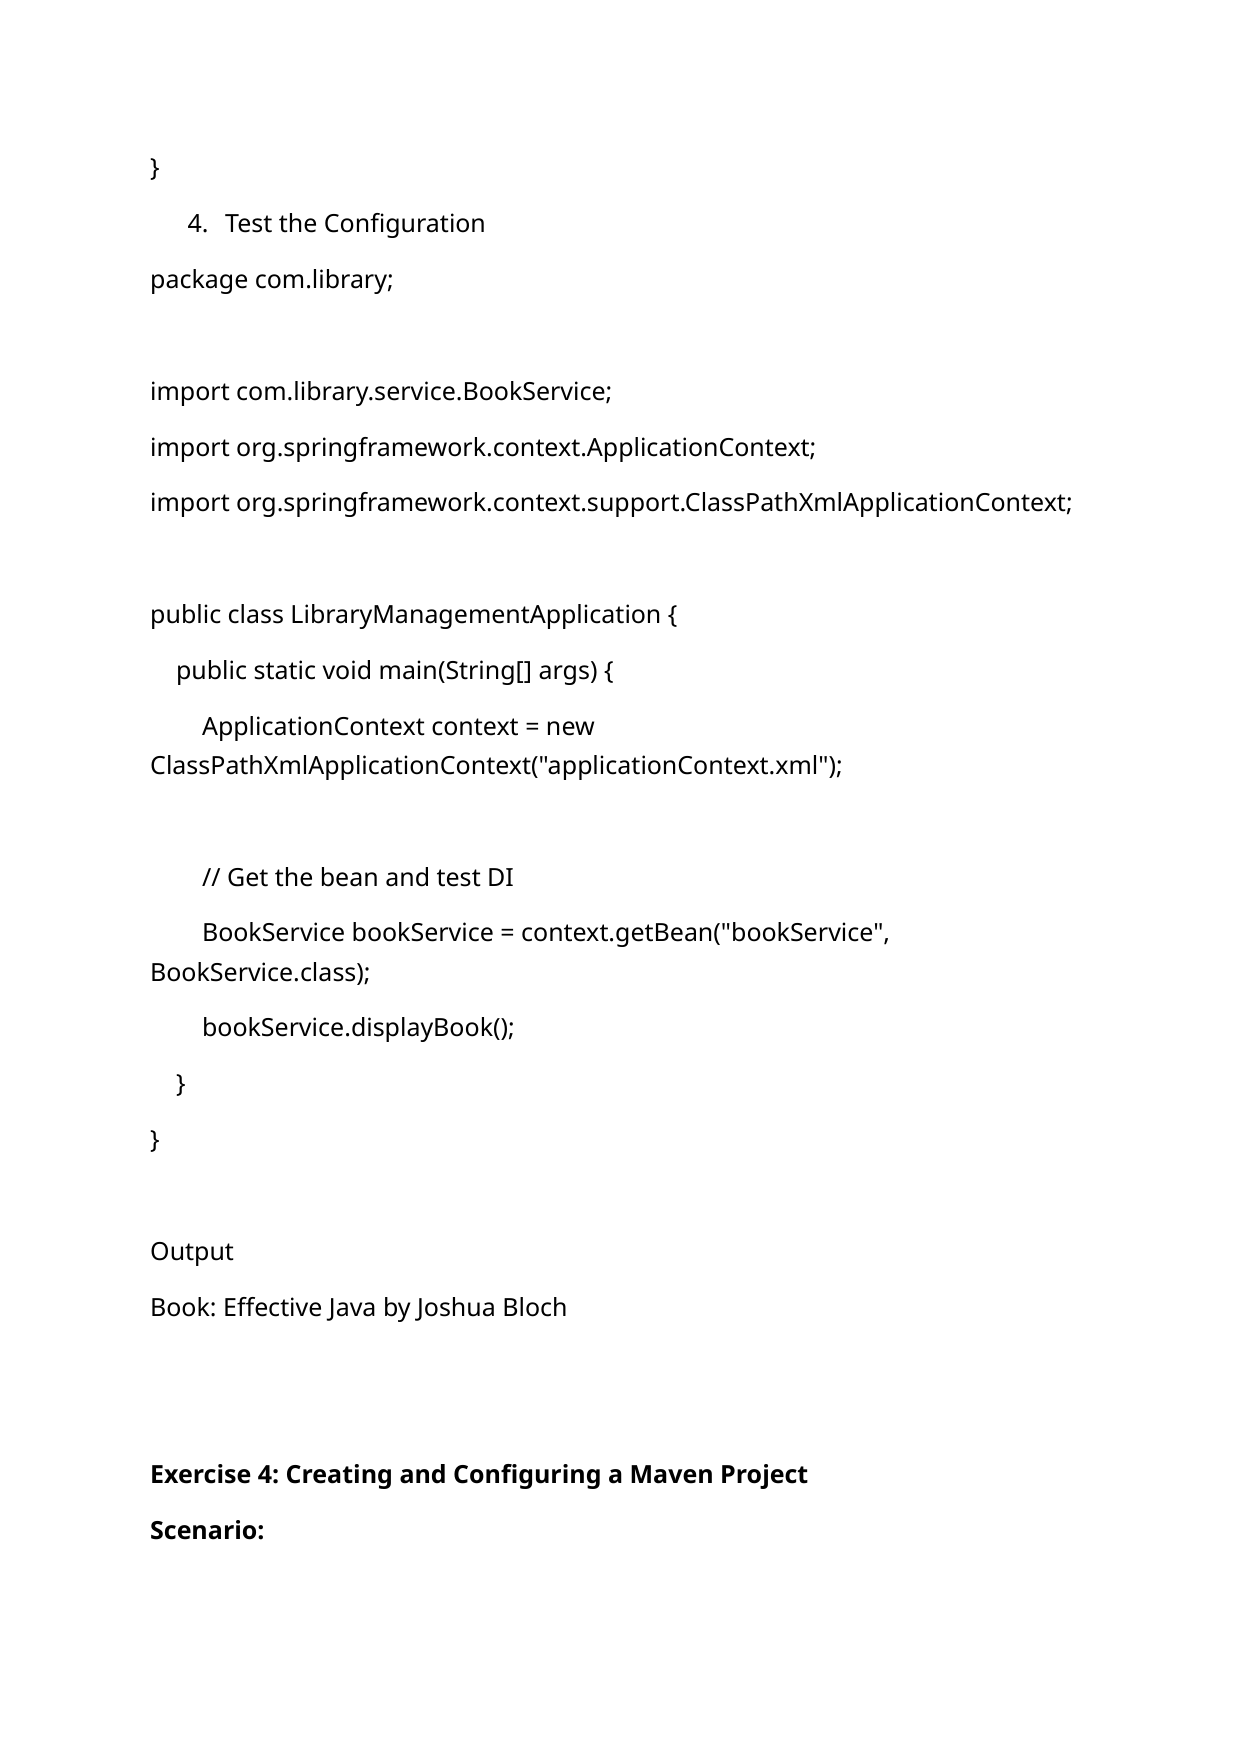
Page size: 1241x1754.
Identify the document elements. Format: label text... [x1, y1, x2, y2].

text import com.library.service.BookService; [150, 373, 1090, 407]
text public static void main(String[] args) { [150, 652, 1090, 687]
text bookService.displayBook(); [150, 1010, 1090, 1044]
text public class LibraryManagementApplication { [150, 597, 1090, 631]
text } [150, 1122, 1090, 1156]
list Test the Configuration [187, 206, 1090, 240]
text Book: Effective Java by Joshua Bloch [150, 1289, 1090, 1323]
text import org.springframework.context.support.ClassPathXmlApplicationContext; [150, 485, 1090, 519]
text Scenario: [150, 1512, 1090, 1547]
text // Get the bean and test DI [150, 859, 1090, 893]
text Exercise 4: Creating and Configuring a Maven Project [150, 1457, 1090, 1491]
text } [150, 1066, 1090, 1100]
text } [150, 150, 1090, 184]
text Output [150, 1233, 1090, 1267]
text import org.springframework.context.ApplicationContext; [150, 429, 1090, 463]
text package com.library; [150, 262, 1090, 296]
text ApplicationContext context = new ClassPathXmlApplicationContext("applicationContext.xml"); [150, 708, 1090, 782]
text BookService bookService = context.getBean("bookService", BookService.class); [150, 915, 1090, 988]
